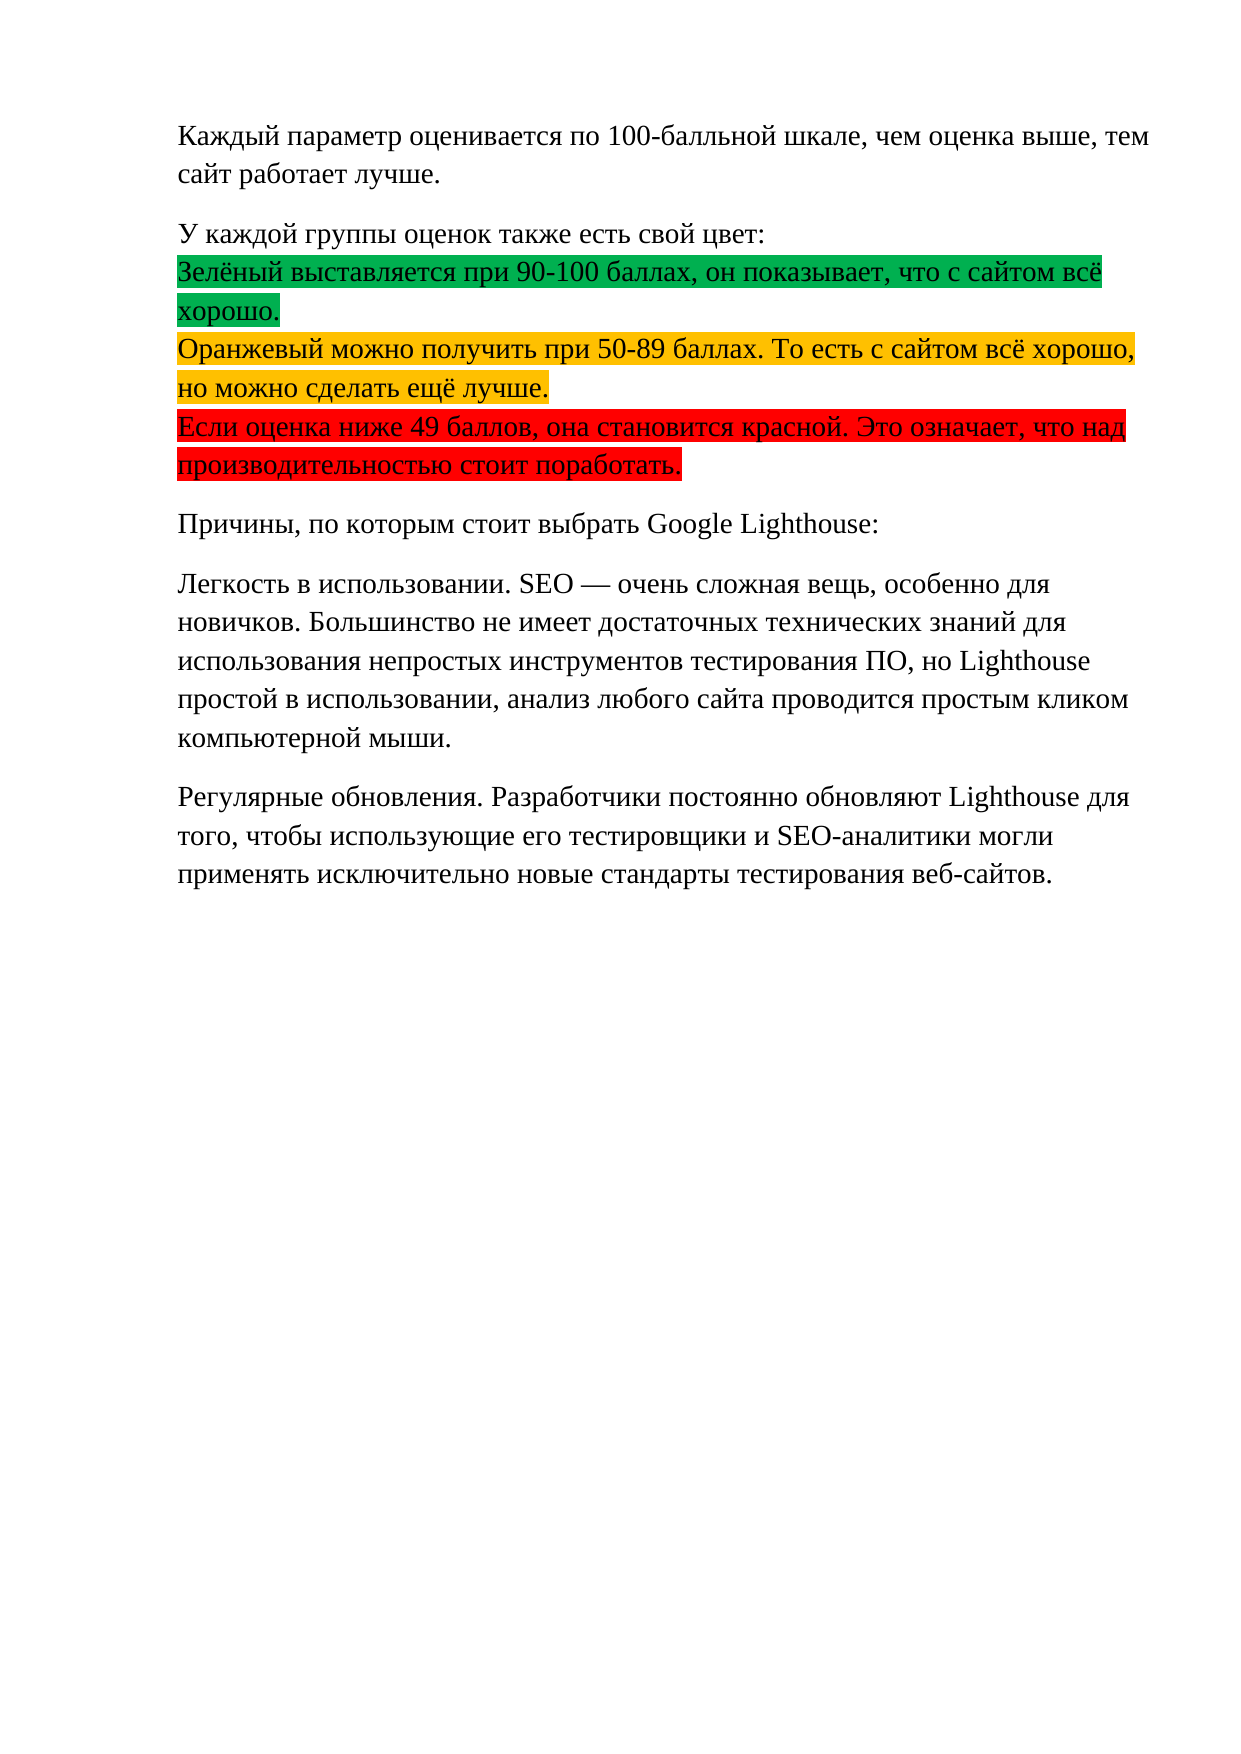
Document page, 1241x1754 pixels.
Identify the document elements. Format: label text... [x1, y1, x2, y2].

text Причины, по которым стоит выбрать Google Lighthouse: [177, 507, 1152, 540]
text Легкость в использовании. SEO — очень сложная вещь, особенно для новичков. Большинство не имеет достаточных технических знаний для использования непростых инструментов тестирования ПО, но Lighthouse простой в использовании, анализ любого сайта проводится простым кликом компьютерной мыши. [177, 566, 1152, 754]
text Регулярные обновления. Разработчики постоянно обновляют Lighthouse для того, чтобы использующие его тестировщики и SEO-аналитики могли применять исключительно новые стандарты тестирования веб-сайтов. [177, 779, 1152, 890]
text Каждый параметр оценивается по 100-балльной шкале, чем оценка выше, тем сайт работает лучше. [177, 118, 1152, 190]
text У каждой группы оценок также есть свой цвет: Зелёный выставляется при 90-100 баллах, он показывает, что с сайтом всё хорошо. Оранжевый можно получить при 50-89 баллах. То есть с сайтом всё хорошо, но можно сделать ещё лучше. Если оценка ниже 49 баллов, она становится красной. Это означает, что над производительностью стоит поработать. [177, 216, 1152, 481]
